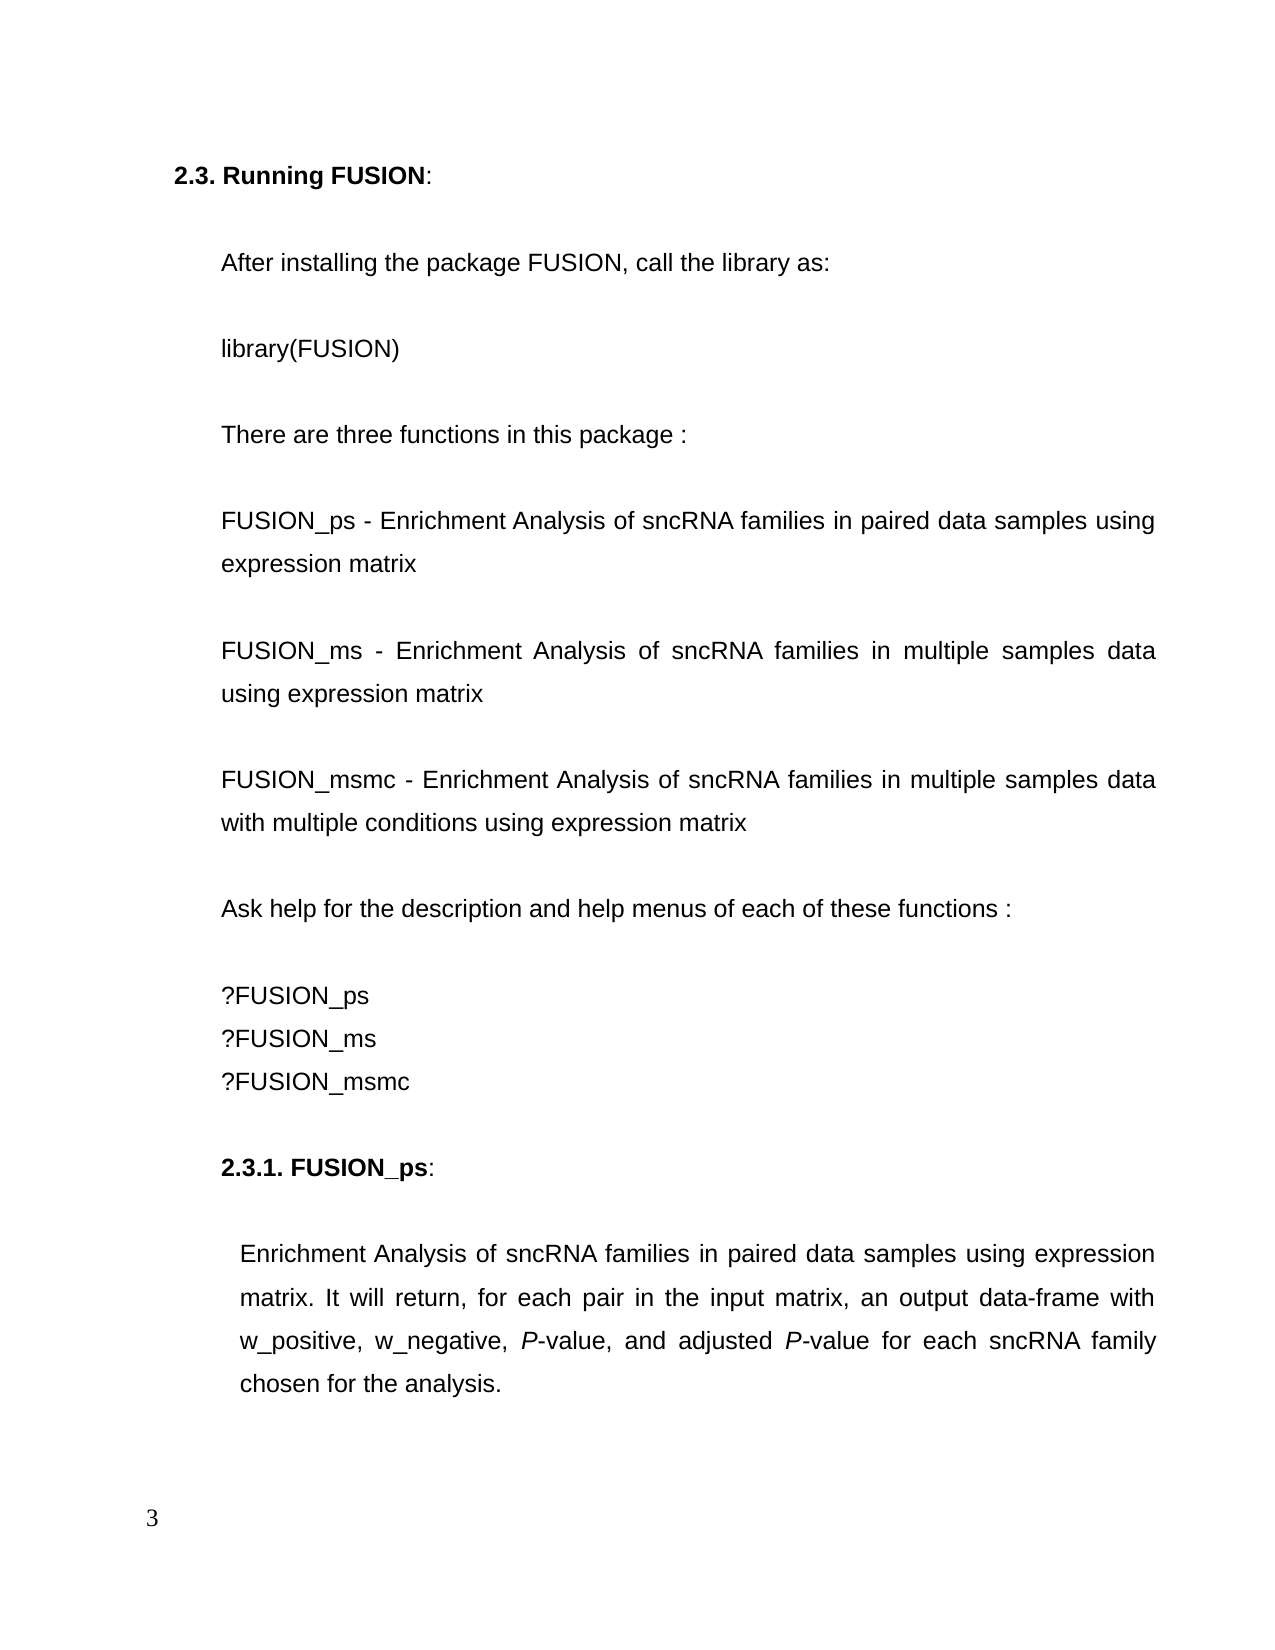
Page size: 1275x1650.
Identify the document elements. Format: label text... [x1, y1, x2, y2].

text library(FUSION) [221, 334, 1157, 362]
text FUSION_ms - Enrichment Analysis of sncRNA families in multiple samples data using expression matrix [221, 636, 1157, 707]
text FUSION_ps - Enrichment Analysis of sncRNA families in paired data samples using expression matrix [221, 506, 1157, 578]
text ?FUSION_ms [221, 1024, 1157, 1052]
text ?FUSION_msmc [221, 1067, 1157, 1096]
text There are three functions in this package : [221, 420, 1157, 449]
text After installing the package FUSION, call the library as: [221, 247, 1157, 276]
text Ask help for the description and help menus of each of these functions : [221, 894, 1157, 923]
text ?FUSION_ps [221, 981, 1157, 1009]
text Enrichment Analysis of sncRNA families in paired data samples using expression matrix. It will return, for each pair in the input matrix, an output data-frame with w_positive, w_negative, P-value, and adjusted P-value for each sncRNA family chosen for the analysis. [239, 1239, 1157, 1397]
text 2.3.1. FUSION_ps: [221, 1153, 1157, 1182]
text 2.3. Running FUSION: [174, 161, 1157, 190]
text FUSION_msmc - Enrichment Analysis of sncRNA families in multiple samples data with multiple conditions using expression matrix [221, 765, 1157, 837]
